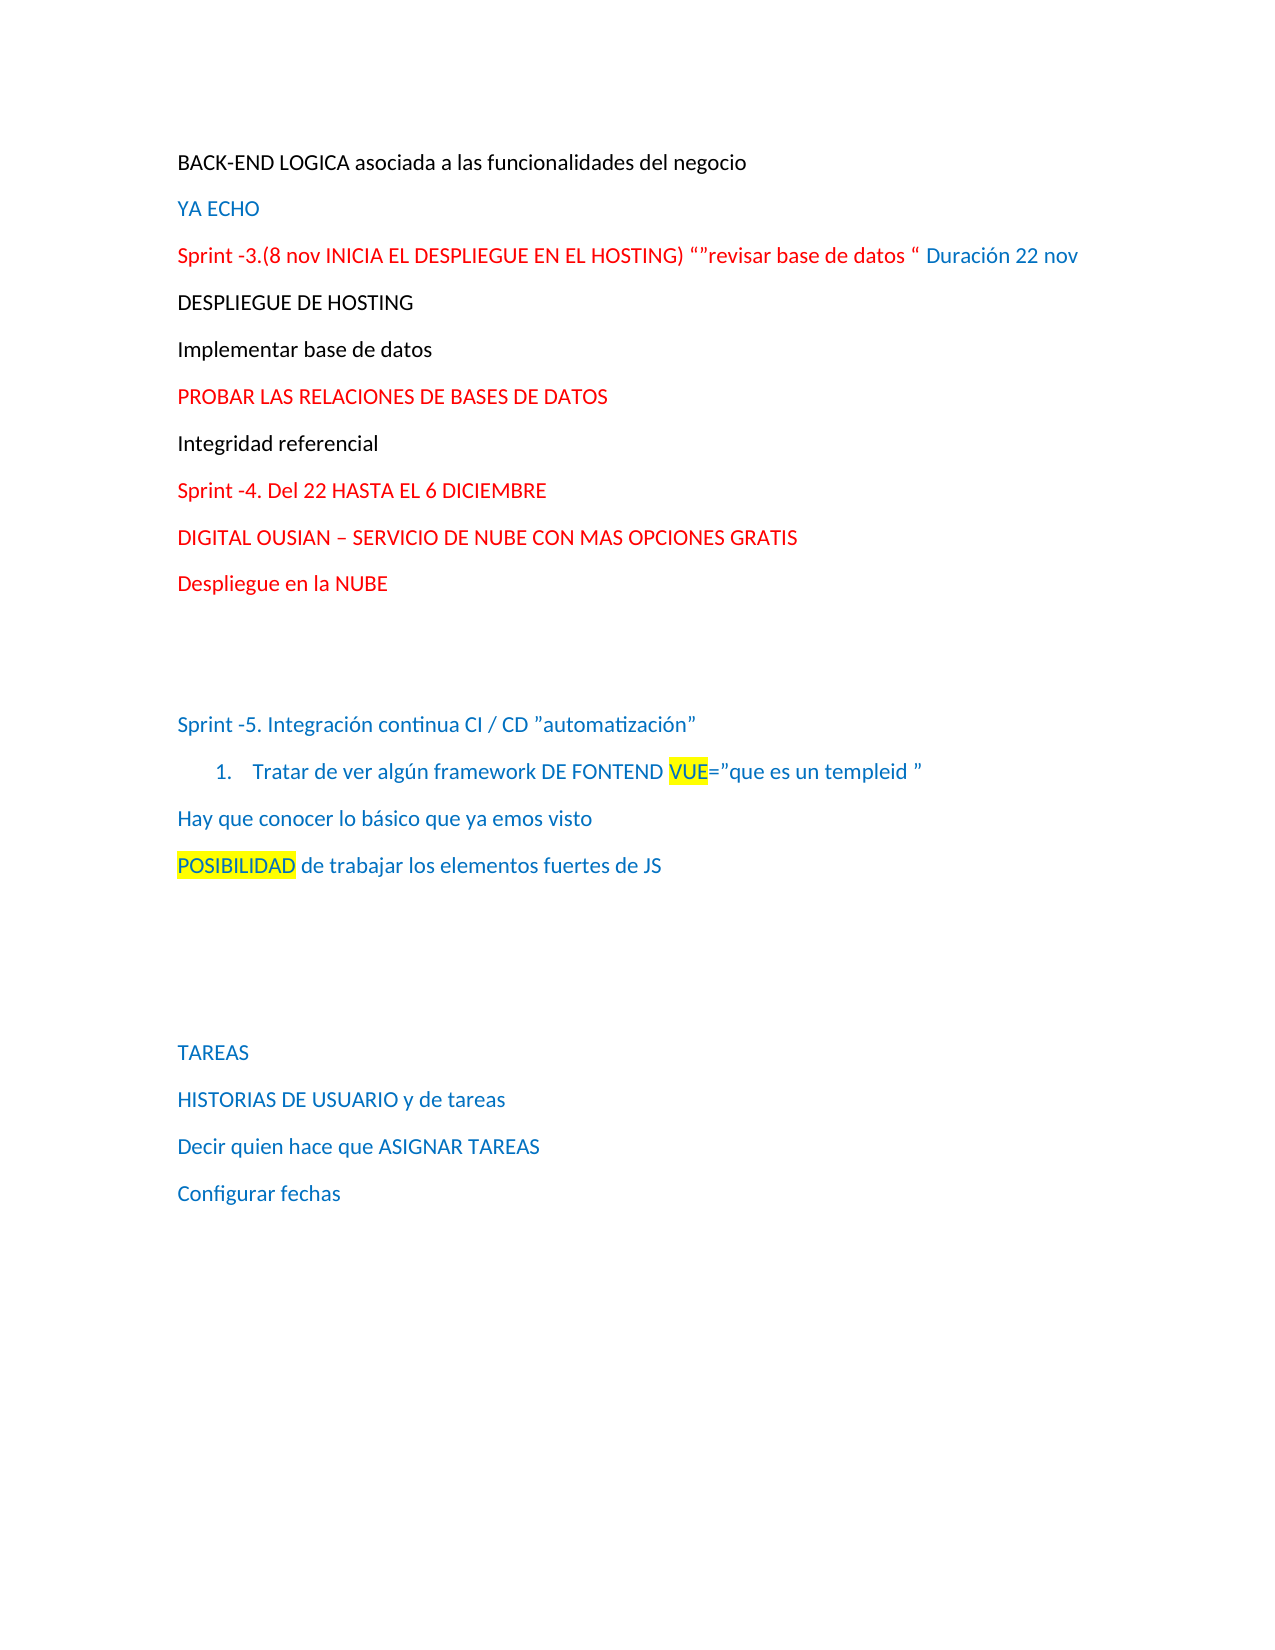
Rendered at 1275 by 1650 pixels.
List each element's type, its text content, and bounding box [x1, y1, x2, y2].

text Integridad referencial [177, 429, 1098, 457]
text DIGITAL OUSIAN – SERVICIO DE NUBE CON MAS OPCIONES GRATIS [177, 523, 1098, 551]
list Tratar de ver algún framework DE FONTEND VUE=”que es un templeid ” [708, 757, 1098, 785]
text PROBAR LAS RELACIONES DE BASES DE DATOS [177, 382, 1098, 410]
text POSIBILIDAD de trabajar los elementos fuertes de JS [296, 851, 1098, 879]
text Configurar fechas [177, 1179, 1098, 1207]
text DESPLIEGUE DE HOSTING [177, 288, 1098, 316]
text TAREAS [177, 1038, 1098, 1066]
text Implementar base de datos [177, 335, 1098, 363]
text Sprint -3.(8 nov INICIA EL DESPLIEGUE EN EL HOSTING) “”revisar base de datos “ Duración 22 nov [177, 241, 1098, 269]
text Despliegue en la NUBE [177, 569, 1098, 597]
text Sprint -5. Integración continua CI / CD ”automatización” [177, 710, 1098, 738]
text Hay que conocer lo básico que ya emos visto [177, 804, 1098, 832]
text Decir quien hace que ASIGNAR TAREAS [177, 1132, 1098, 1160]
list Tratar de ver algún framework DE FONTEND VUE=”que es un templeid ” [215, 757, 669, 785]
text BACK-END LOGICA asociada a las funcionalidades del negocio [177, 148, 1098, 176]
text Sprint -4. Del 22 HASTA EL 6 DICIEMBRE [177, 476, 1098, 504]
text HISTORIAS DE USUARIO y de tareas [177, 1085, 1098, 1113]
text YA ECHO [177, 194, 1098, 222]
